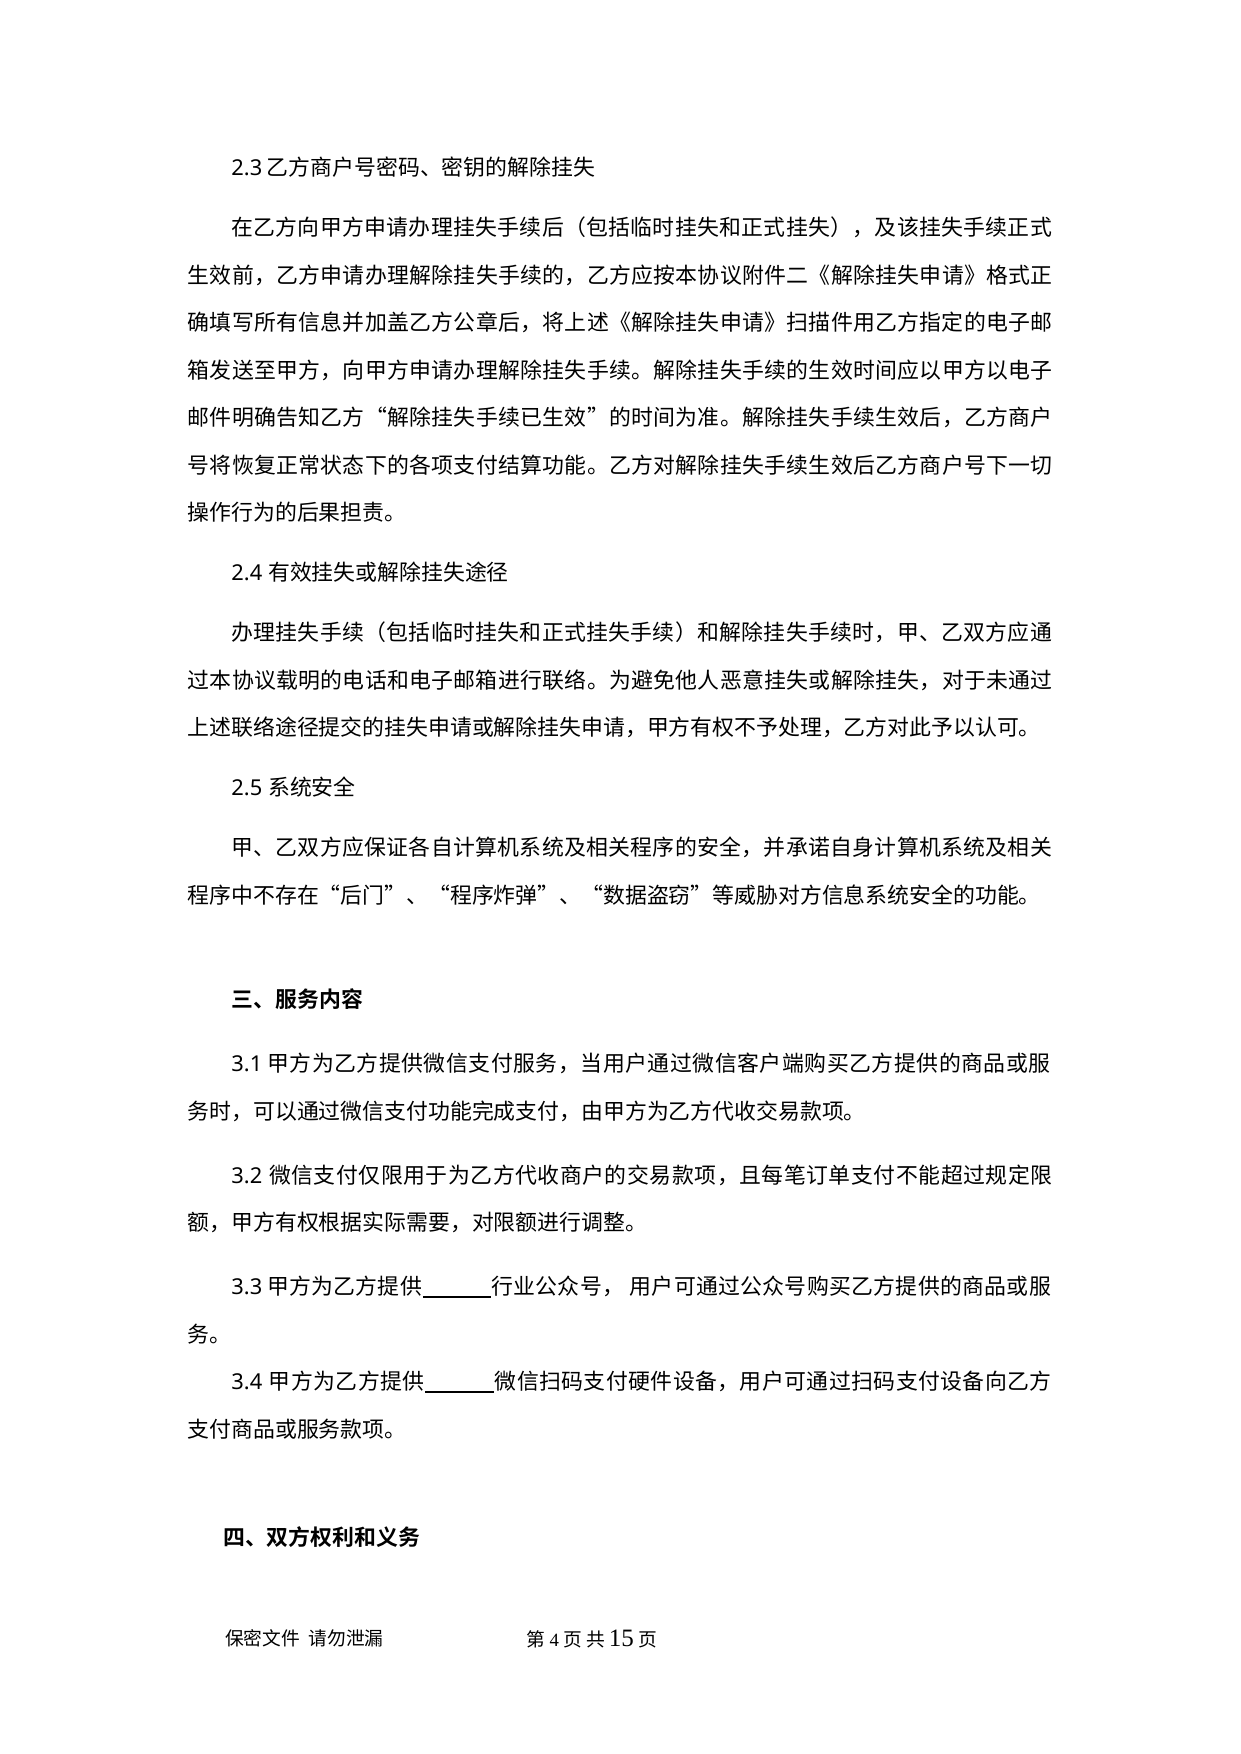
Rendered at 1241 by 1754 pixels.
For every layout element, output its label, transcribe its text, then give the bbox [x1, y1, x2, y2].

text 甲、乙双方应保证各自计算机系统及相关程序的安全，并承诺自身计算机系统及相关程序中不存在“后门”、“程序炸弹”、“数据盗窃”等威胁对方信息系统安全的功能。 [187, 830, 1053, 909]
text 四、双方权利和义务 [223, 1520, 1053, 1552]
text 在乙方向甲方申请办理挂失手续后（包括临时挂失和正式挂失），及该挂失手续正式生效前，乙方申请办理解除挂失手续的，乙方应按本协议附件二《解除挂失申请》格式正确填写所有信息并加盖乙方公章后，将上述《解除挂失申请》扫描件用乙方指定的电子邮箱发送至甲方，向甲方申请办理解除挂失手续。解除挂失手续的生效时间应以甲方以电子邮件明确告知乙方“解除挂失手续已生效”的时间为准。解除挂失手续生效后，乙方商户号将恢复正常状态下的各项支付结算功能。乙方对解除挂失手续生效后乙方商户号下一切操作行为的后果担责。 [187, 210, 1053, 527]
text 2.3乙方商户号密码、密钥的解除挂失 [187, 150, 1053, 182]
text 3.3甲方为乙方提供 行业公众号， 用户可通过公众号购买乙方提供的商品或服务。 [187, 1269, 1053, 1348]
text 三、服务内容 [187, 982, 1053, 1014]
text 2.5 系统安全 [187, 770, 1053, 802]
text 办理挂失手续（包括临时挂失和正式挂失手续）和解除挂失手续时，甲、乙双方应通过本协议载明的电话和电子邮箱进行联络。为避免他人恶意挂失或解除挂失，对于未通过上述联络途径提交的挂失申请或解除挂失申请，甲方有权不予处理，乙方对此予以认可。 [187, 615, 1053, 742]
text 2.4 有效挂失或解除挂失途径 [187, 555, 1053, 587]
text 3.1甲方为乙方提供微信支付服务，当用户通过微信客户端购买乙方提供的商品或服务时，可以通过微信支付功能完成支付，由甲方为乙方代收交易款项。 [187, 1046, 1053, 1126]
text 3.4 甲方为乙方提供 微信扫码支付硬件设备，用户可通过扫码支付设备向乙方支付商品或服务款项。 [187, 1364, 1053, 1443]
text 3.2 微信支付仅限用于为乙方代收商户的交易款项，且每笔订单支付不能超过规定限额，甲方有权根据实际需要，对限额进行调整。 [187, 1158, 1053, 1237]
